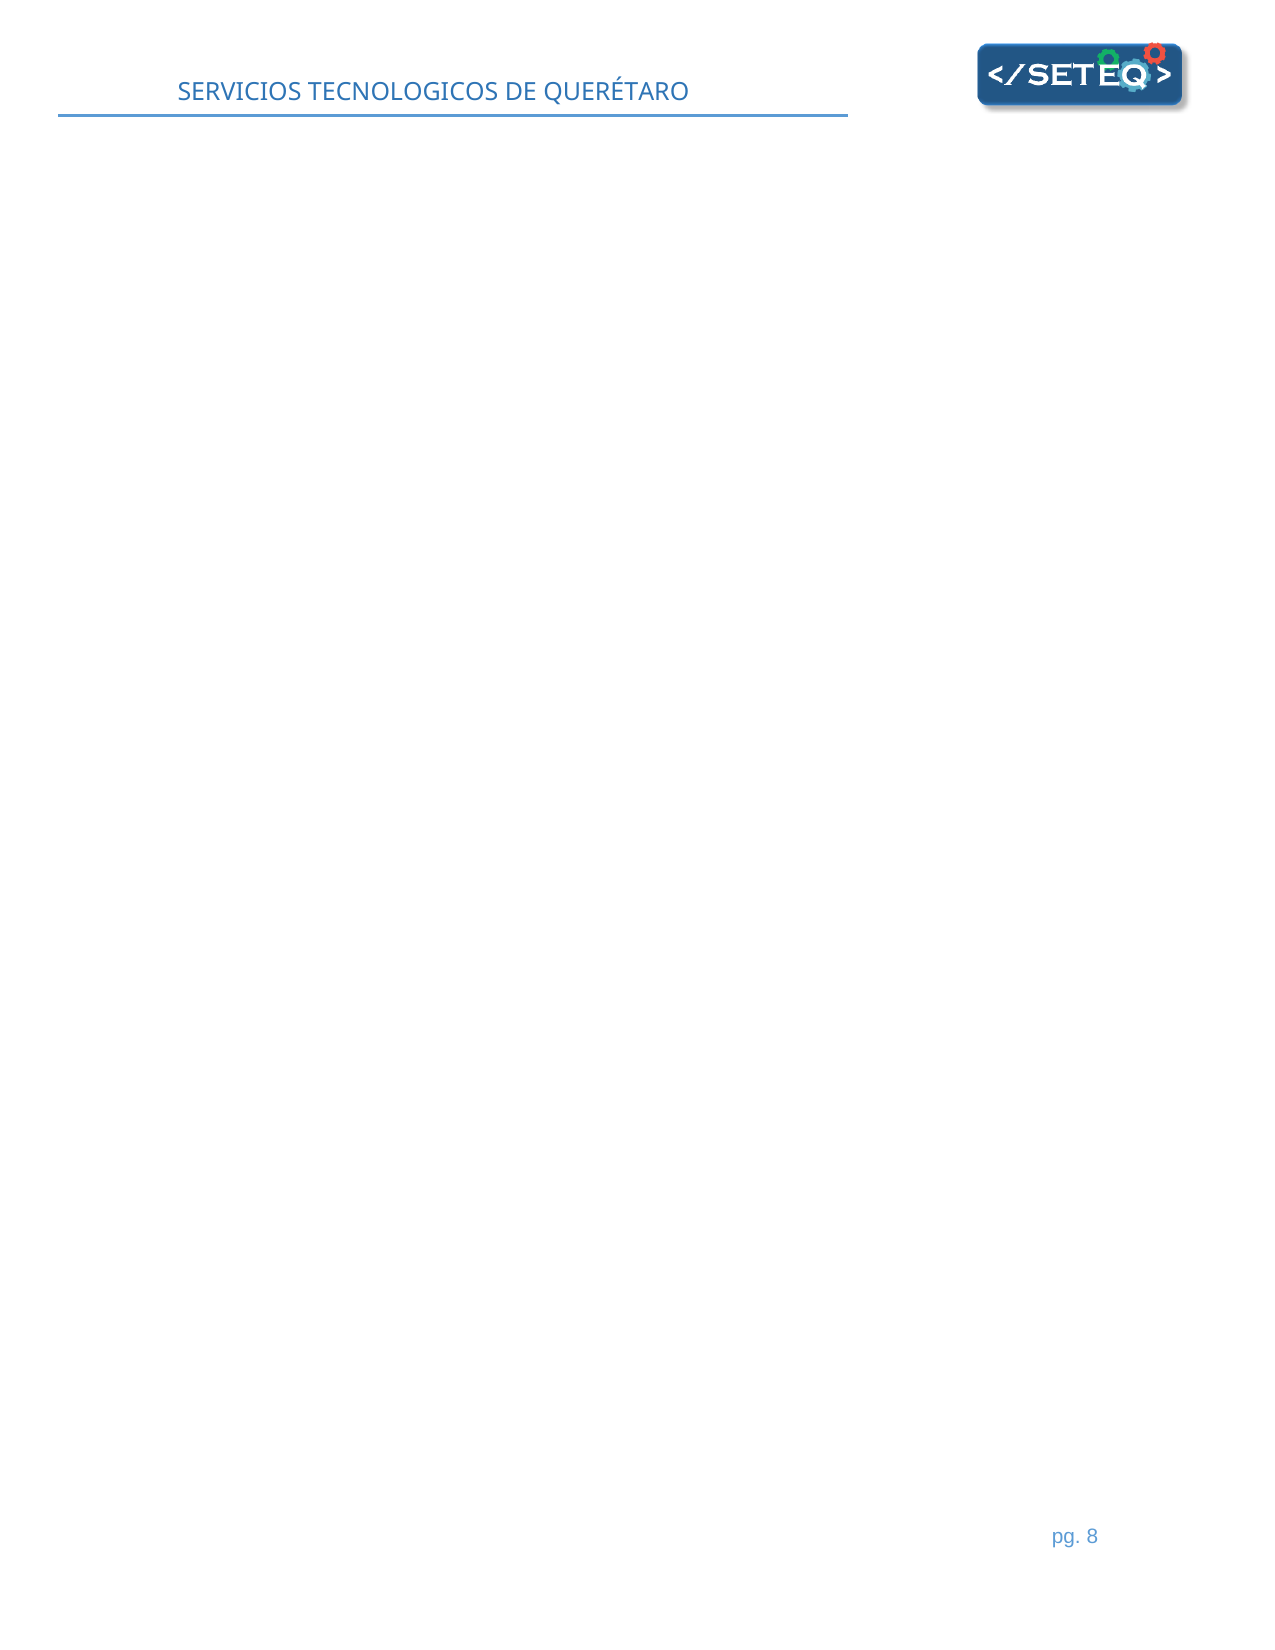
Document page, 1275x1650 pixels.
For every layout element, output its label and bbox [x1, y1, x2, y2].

picture [968, 34, 1193, 114]
